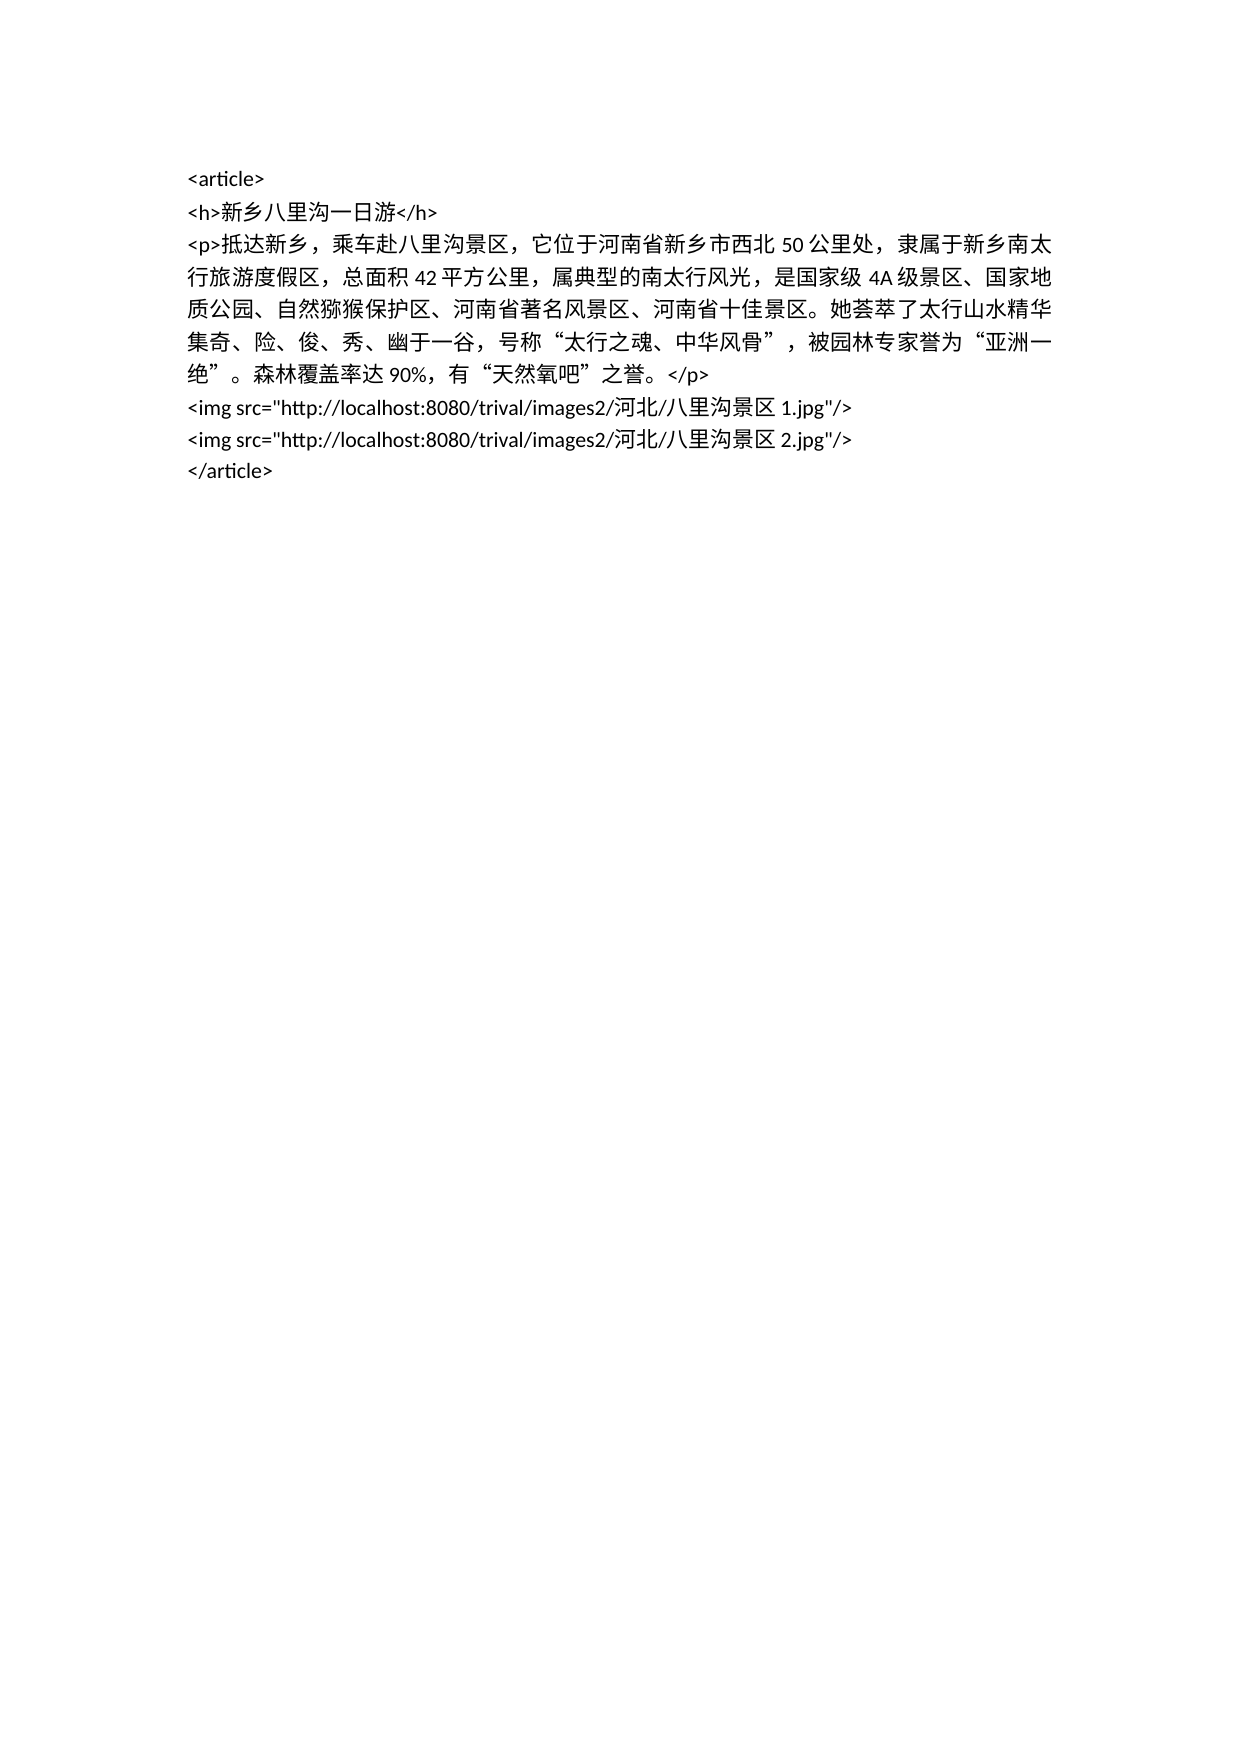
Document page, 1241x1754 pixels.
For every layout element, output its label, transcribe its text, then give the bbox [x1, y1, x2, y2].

text <article> [187, 162, 1053, 194]
text <h>新乡八里沟一日游</h> [187, 194, 1053, 227]
text </article> [187, 454, 1053, 487]
text <p>抵达新乡，乘车赴八里沟景区，它位于河南省新乡市西北50公里处，隶属于新乡南太行旅游度假区，总面积42平方公里，属典型的南太行风光，是国家级4A级景区、国家地质公园、自然猕猴保护区、河南省著名风景区、河南省十佳景区。她荟萃了太行山水精华，集奇、险、俊、秀、幽于一谷，号称“太行之魂、中华风骨”，被园林专家誉为“亚洲一绝”。森林覆盖率达90%，有“天然氧吧”之誉。</p> [187, 227, 1053, 389]
text <img src="http://localhost:8080/trival/images2/河北/八里沟景区2.jpg"/> [187, 422, 1053, 454]
text <img src="http://localhost:8080/trival/images2/河北/八里沟景区1.jpg"/> [187, 389, 1053, 422]
